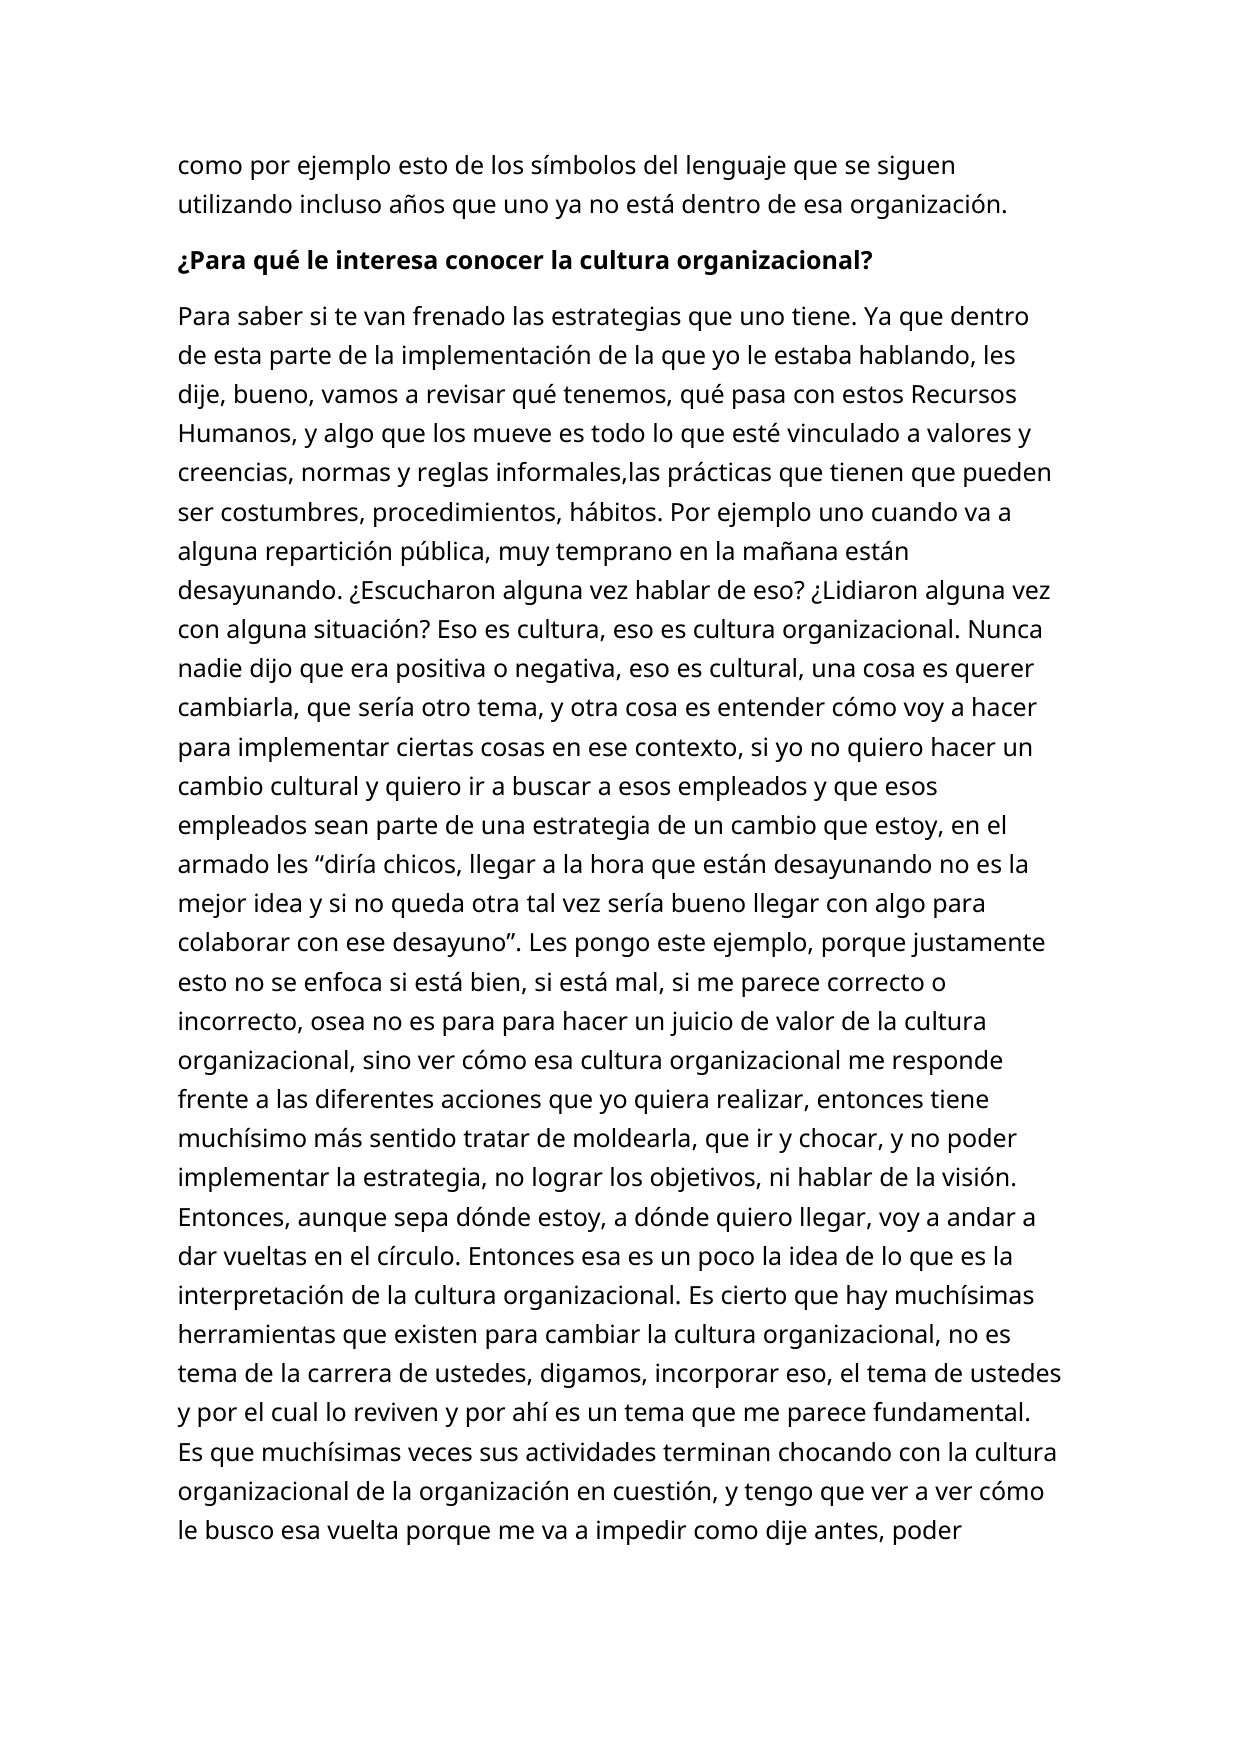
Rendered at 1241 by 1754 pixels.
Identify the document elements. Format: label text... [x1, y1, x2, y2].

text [177, 148, 1063, 221]
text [177, 298, 1063, 1547]
text ¿Para qué le interesa conocer la cultura organizacional? [177, 243, 1063, 277]
